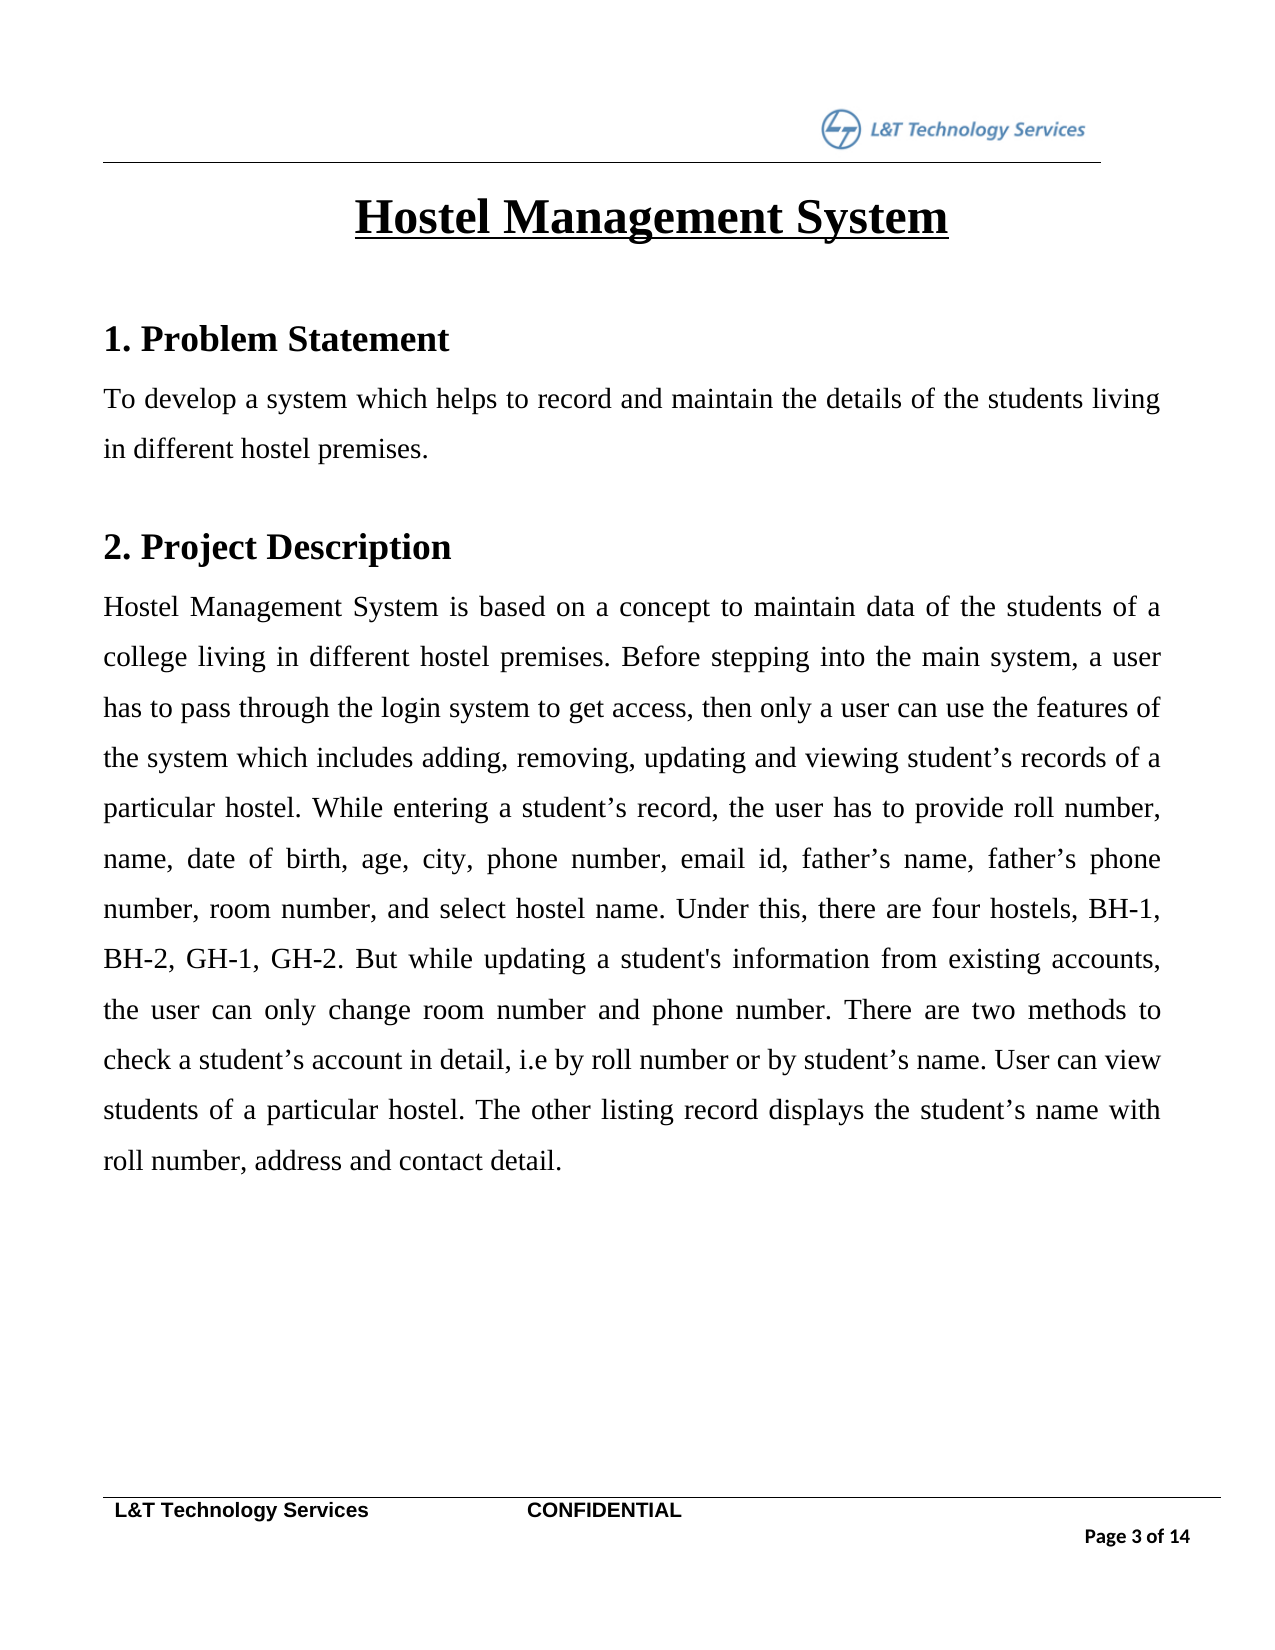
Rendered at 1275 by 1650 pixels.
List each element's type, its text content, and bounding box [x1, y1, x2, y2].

text Hostel Management System is based on a concept to maintain data of the students of a college living in different hostel premises. Before stepping into the main system, a user has to pass through the login system to get access, then only a user can use the features of the system which includes adding, removing, updating and viewing student’s records of a particular hostel. While entering a student’s record, the user has to provide roll number, name, date of birth, age, city, phone number, email id, father’s name, father’s phone number, room number, and select hostel name. Under this, there are four hostels, BH-1, BH-2, GH-1, GH-2. But while updating a student's information from existing accounts, the user can only change room number and phone number. There are two methods to check a student’s account in detail, i.e by roll number or by student’s name. User can view students of a particular hostel. The other listing record displays the student’s name with roll number, address and contact detail. [103, 589, 1162, 1176]
text Hostel Management System [103, 187, 1162, 244]
text To develop a system which helps to record and maintain the details of the students living in different hostel premises. [103, 381, 1162, 465]
text 1. Problem Statement [103, 316, 1162, 359]
text 2. Project Description [103, 524, 1162, 568]
